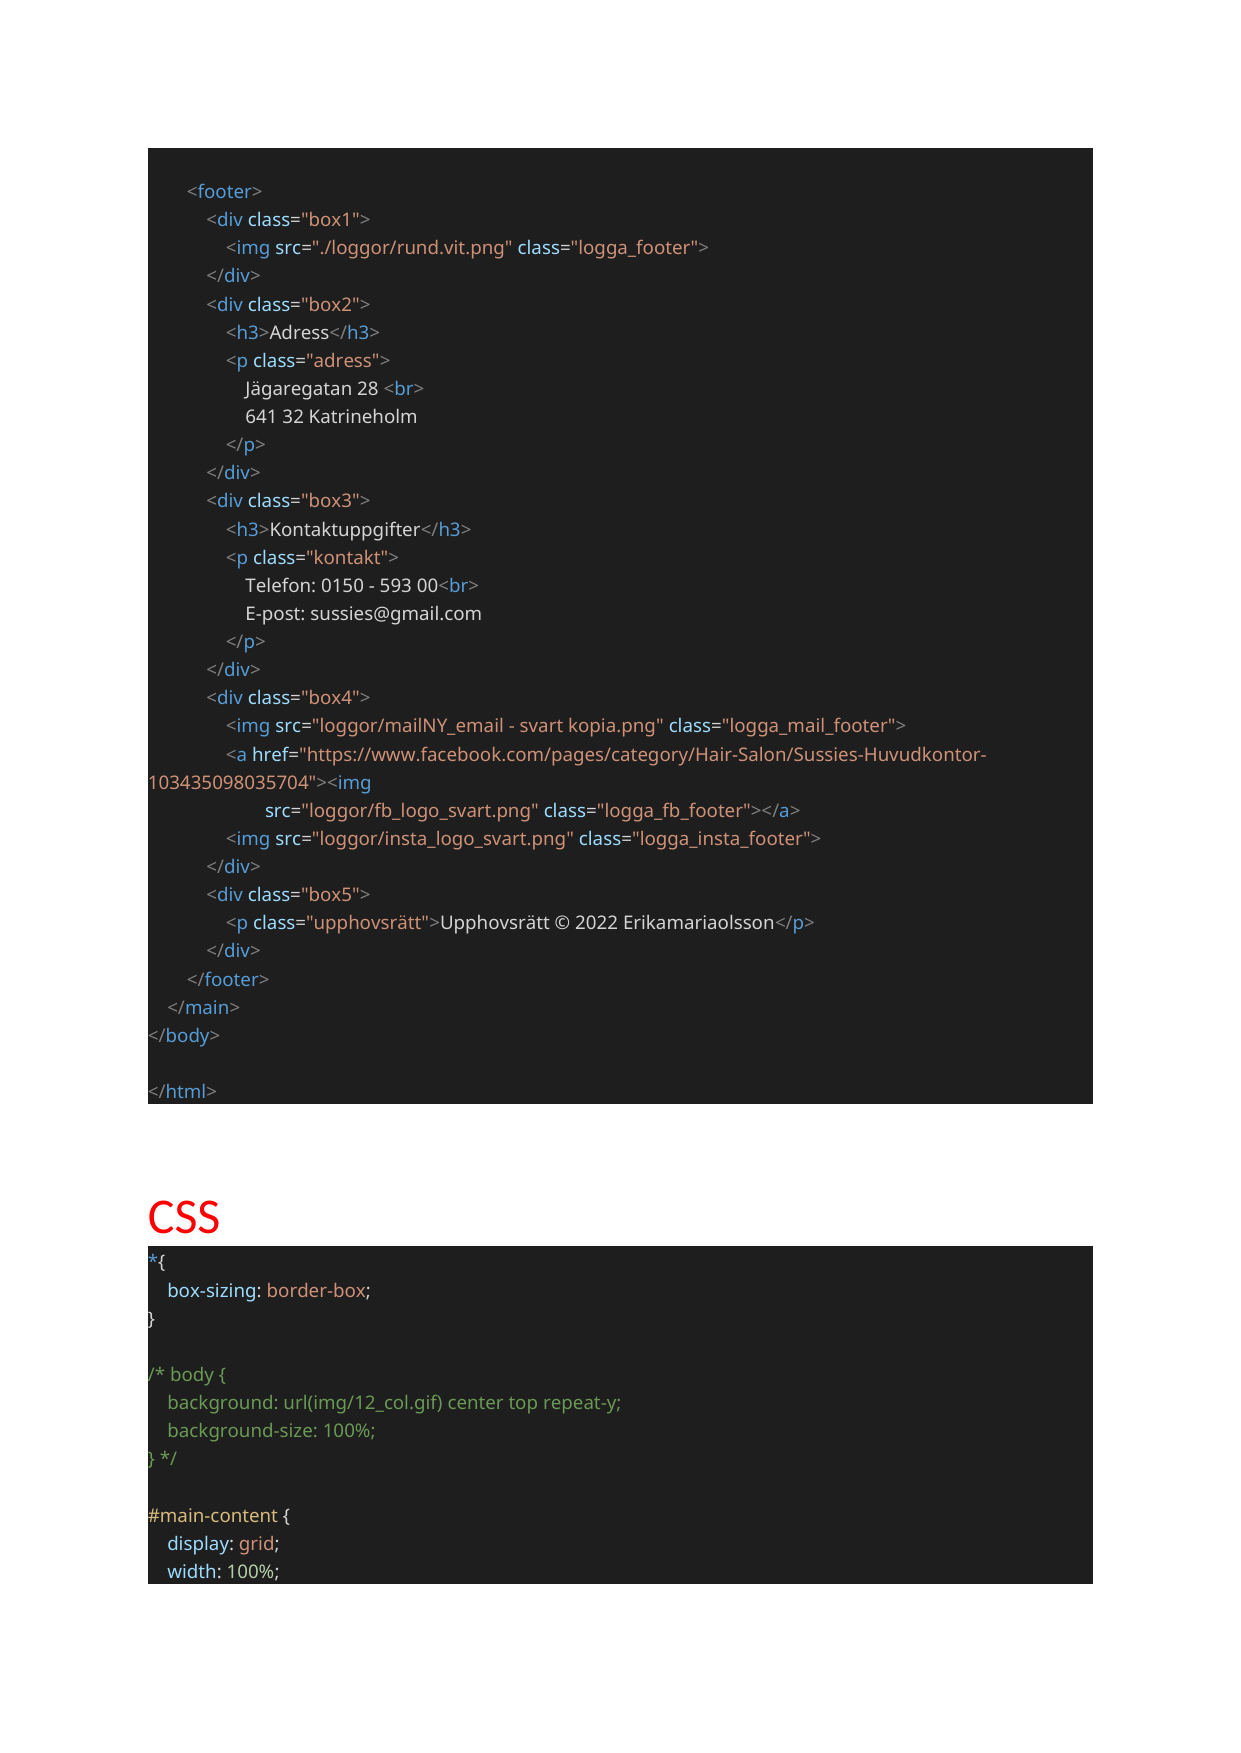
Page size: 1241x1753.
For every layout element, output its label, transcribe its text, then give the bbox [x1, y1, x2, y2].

text 641 32 Katrineholm [148, 401, 1093, 429]
text <h3>Adress</h3> [148, 316, 1093, 344]
text } */ [148, 1443, 1093, 1471]
text /* body { [148, 1359, 1093, 1387]
text <div class="box4"> [148, 682, 1093, 710]
text </body> [148, 1019, 1093, 1048]
text Jägaregatan 28 <br> [148, 373, 1093, 401]
text <p class="adress"> [148, 344, 1093, 373]
text </div> [148, 935, 1093, 963]
text display: grid; [148, 1527, 1093, 1556]
text <div class="box2"> [148, 288, 1093, 316]
text Telefon: 0150 - 593 00<br> [148, 569, 1093, 598]
text </div> [148, 851, 1093, 879]
text src="loggor/fb_logo_svart.png" class="logga_fb_footer"></a> [148, 794, 1093, 823]
text background: url(img/12_col.gif) center top repeat-y; [148, 1387, 1093, 1415]
text <p class="kontakt"> [148, 541, 1093, 569]
text <div class="box1"> [148, 204, 1093, 232]
text </p> [148, 429, 1093, 457]
text } [148, 1302, 1093, 1331]
text box-sizing: border-box; [148, 1274, 1093, 1302]
text <img src="./loggor/rund.vit.png" class="logga_footer"> [148, 232, 1093, 260]
text <div class="box3"> [148, 485, 1093, 513]
text </footer> [148, 963, 1093, 991]
text </html> [148, 1076, 1093, 1104]
text background-size: 100%; [148, 1415, 1093, 1443]
text #main-content { [148, 1499, 1093, 1527]
text <p class="upphovsrätt">Upphovsrätt © 2022 Erikamariaolsson</p> [148, 907, 1093, 935]
text width: 100%; [148, 1556, 1093, 1584]
text <img src="loggor/insta_logo_svart.png" class="logga_insta_footer"> [148, 823, 1093, 851]
text <a href="https://www.facebook.com/pages/category/Hair-Salon/Sussies-Huvudkontor-103435098035704"><img [148, 738, 1093, 794]
text <h3>Kontaktuppgifter</h3> [148, 513, 1093, 541]
text E-post: sussies@gmail.com [148, 598, 1093, 626]
text </p> [148, 626, 1093, 654]
text <img src="loggor/mailNY_email - svart kopia.png" class="logga_mail_footer"> [148, 710, 1093, 738]
text </div> [148, 260, 1093, 288]
text </main> [148, 991, 1093, 1019]
text CSS [148, 1185, 1093, 1246]
text <div class="box5"> [148, 879, 1093, 907]
text <footer> [148, 176, 1093, 204]
text </div> [148, 654, 1093, 682]
text </div> [148, 457, 1093, 485]
text *{ [148, 1246, 1093, 1274]
